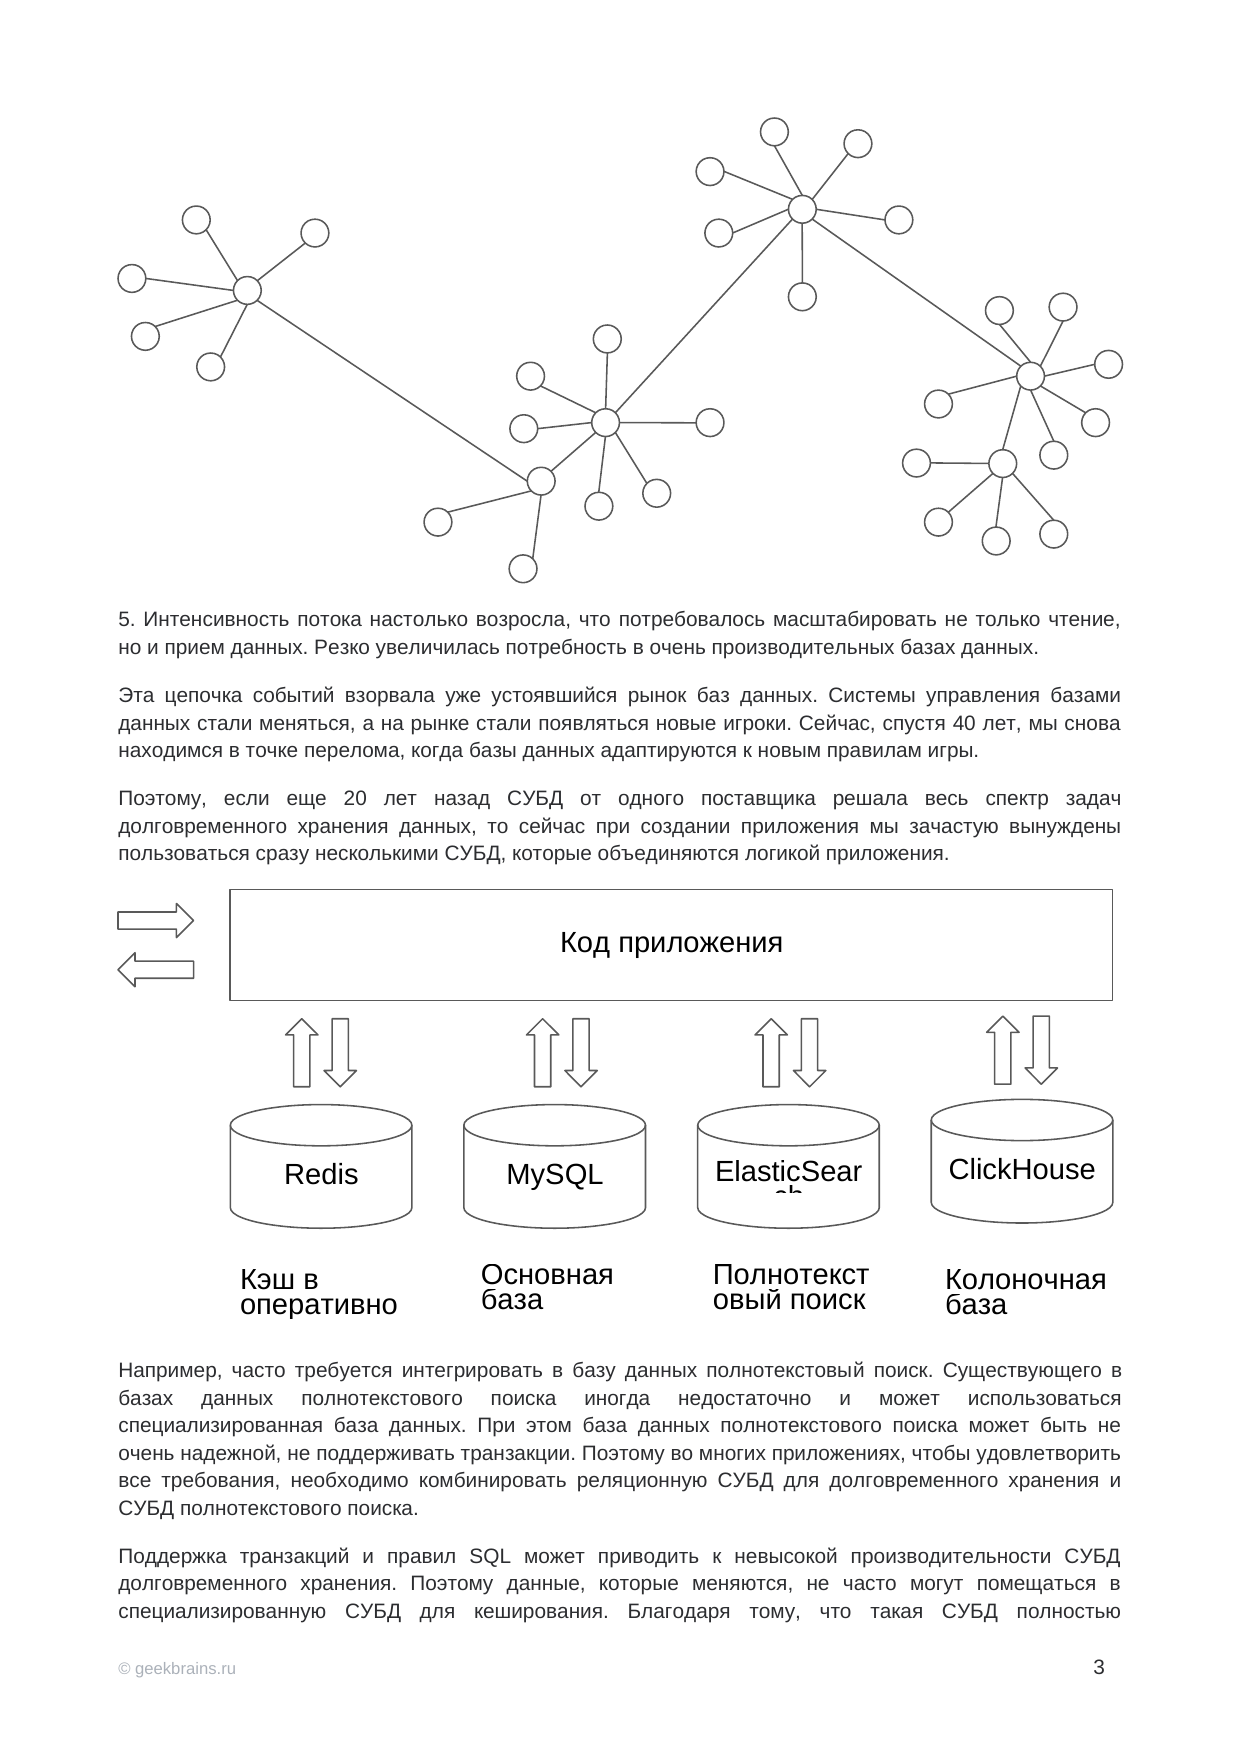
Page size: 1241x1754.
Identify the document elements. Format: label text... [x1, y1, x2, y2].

text Например, часто требуется интегрировать в базу данных полнотекстовый поиск. Существующего в базах данных полнотекстового поиска иногда недостаточно и может использоваться специализированная база данных. При этом база данных полнотекстового поиска может быть не очень надежной, не поддерживать транзакции. Поэтому во многих приложениях, чтобы удовлетворить все требования, необходимо комбинировать реляционную СУБД для долговременного хранения и СУБД полнотекстового поиска. [118, 1358, 1122, 1519]
text Поэтому, если еще 20 лет назад СУБД от одного поставщика решала весь спектр задач долговременного хранения данных, то сейчас при создании приложения мы зачастую вынуждены пользоваться сразу несколькими СУБД, которые объединяются логикой приложения. [118, 786, 1122, 865]
text Эта цепочка событий взорвала уже устоявшийся рынок баз данных. Системы управления базами данных стали меняться, а на рынке стали появляться новые игроки. Сейчас, спустя 40 лет, мы снова находимся в точке перелома, когда базы данных адаптируются к новым правилам игры. [118, 683, 1122, 762]
text 5. Интенсивность потока настолько возросла, что потребовалось масштабировать не только чтение, но и прием данных. Резко увеличилась потребность в очень производительных базах данных. [118, 607, 1122, 658]
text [118, 1544, 1122, 1623]
